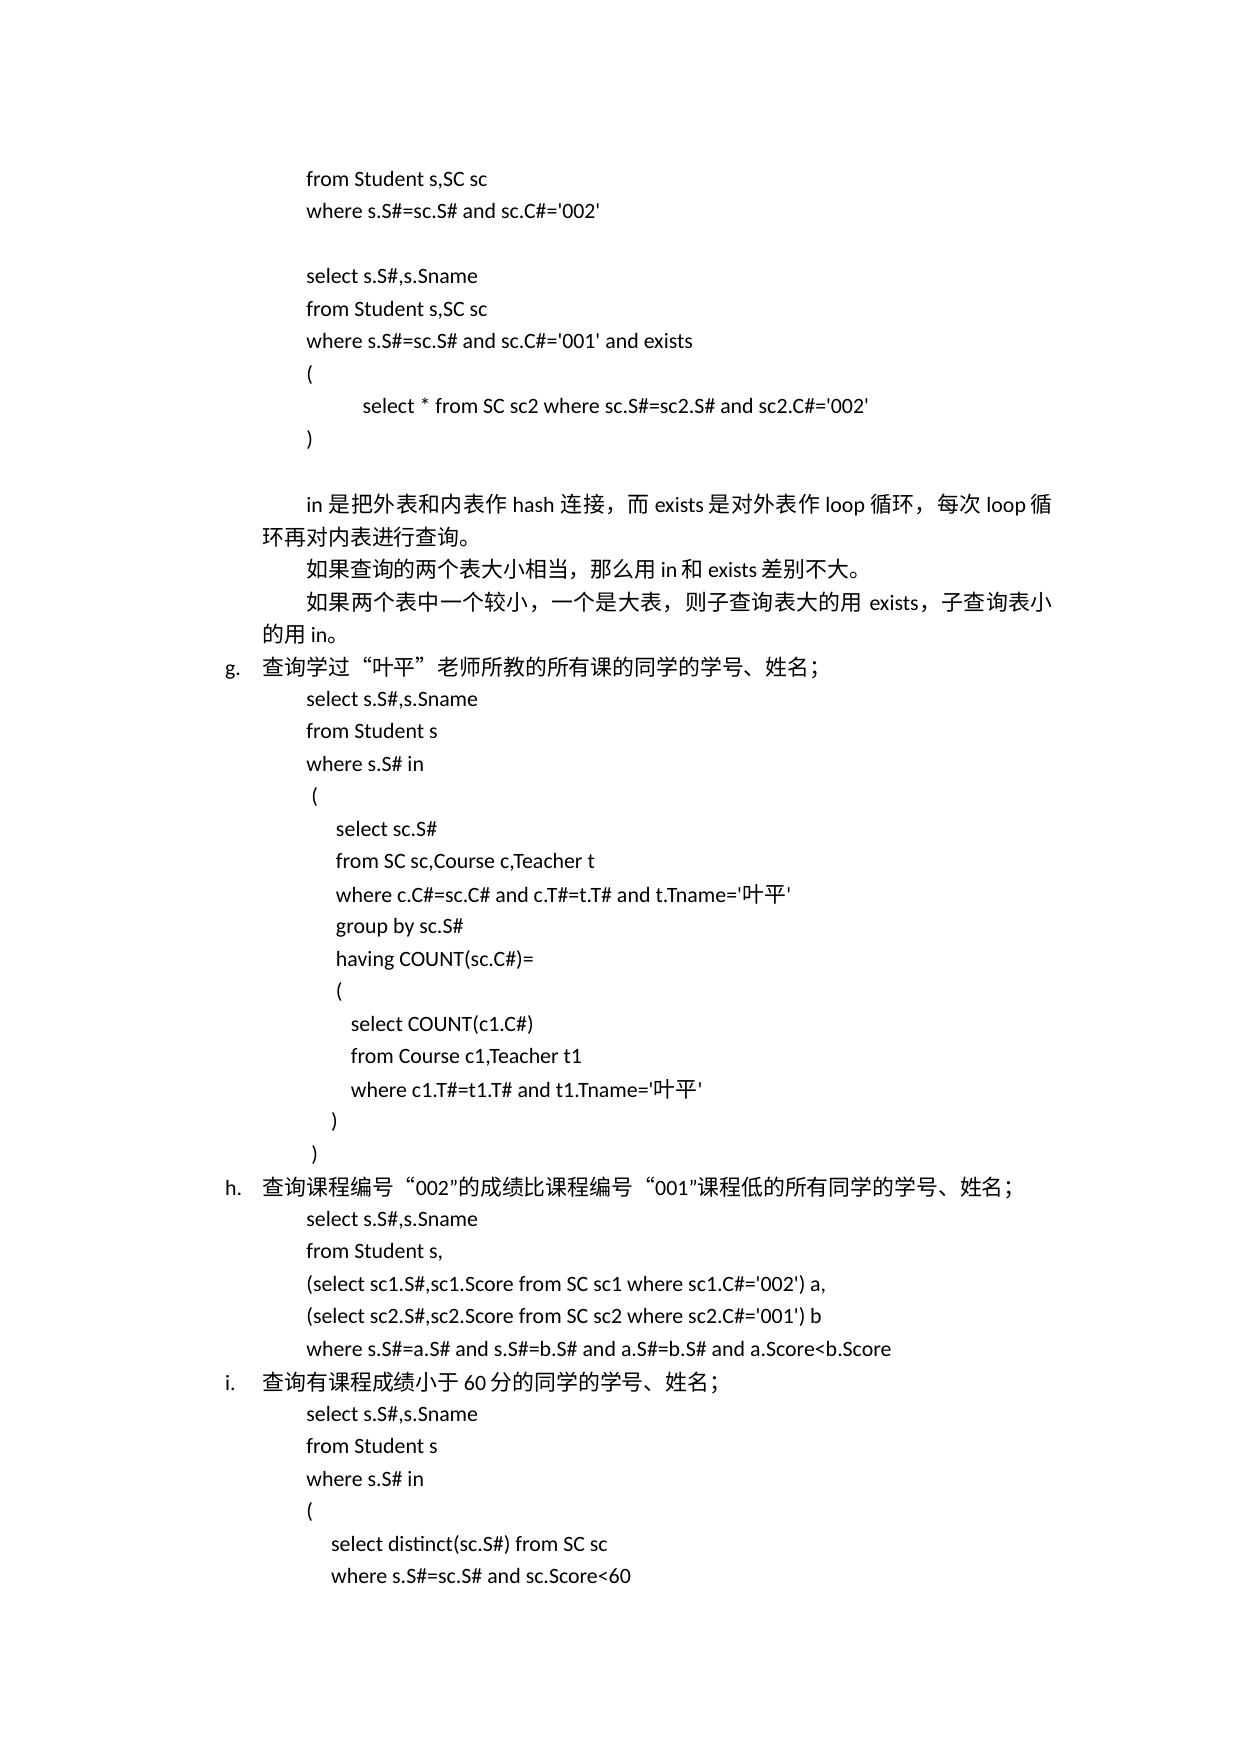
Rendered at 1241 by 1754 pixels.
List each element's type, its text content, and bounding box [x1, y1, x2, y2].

list ( [262, 1494, 1053, 1527]
list select s.S#,s.Sname [262, 682, 1053, 714]
list ( [262, 779, 1053, 812]
list where s.S#=sc.S# and sc.C#='001' and exists [262, 324, 1053, 357]
list from Student s [262, 714, 1053, 747]
list from Student s, [262, 1234, 1053, 1267]
list select s.S#,s.Sname [262, 1202, 1053, 1234]
list from Student s,SC sc [262, 292, 1053, 324]
list ( [262, 974, 1053, 1007]
list in 是把外表和内表作hash 连接，而exists是对外表作loop循环，每次loop循环再对内表进行查询。 [262, 487, 1053, 552]
list ( [262, 357, 1053, 389]
list where s.S# in [262, 747, 1053, 779]
list where s.S#=sc.S# and sc.Score<60 [262, 1559, 1053, 1592]
list 查询学过“叶平”老师所教的所有课的同学的学号、姓名； [225, 649, 1053, 682]
list where c1.T#=t1.T# and t1.Tname='叶平' [262, 1072, 1053, 1104]
list select COUNT(c1.C#) [262, 1007, 1053, 1039]
list where c.C#=sc.C# and c.T#=t.T# and t.Tname='叶平' [262, 877, 1053, 909]
list ) [262, 422, 1053, 454]
list select s.S#,s.Sname [262, 1397, 1053, 1429]
list from Student s [262, 1429, 1053, 1462]
list (select sc2.S#,sc2.Score from SC sc2 where sc2.C#='001') b [262, 1299, 1053, 1332]
list 如果两个表中一个较小，一个是大表，则子查询表大的用exists，子查询表小的用in。 [262, 584, 1053, 649]
list from SC sc,Course c,Teacher t [262, 844, 1053, 877]
list ) [262, 1137, 1053, 1169]
list from Course c1,Teacher t1 [262, 1039, 1053, 1072]
list from Student s,SC sc [262, 162, 1053, 194]
list 查询课程编号“002”的成绩比课程编号“001”课程低的所有同学的学号、姓名； [225, 1169, 1053, 1202]
list select sc.S# [262, 812, 1053, 844]
list select distinct(sc.S#) from SC sc [262, 1527, 1053, 1559]
list 如果查询的两个表大小相当，那么用in和exists差别不大。 [262, 552, 1053, 584]
list ) [262, 1104, 1053, 1137]
list select * from SC sc2 where sc.S#=sc2.S# and sc2.C#='002' [319, 389, 1053, 422]
list group by sc.S# [262, 909, 1053, 942]
list where s.S#=sc.S# and sc.C#='002' [262, 194, 1053, 227]
list 查询有课程成绩小于60分的同学的学号、姓名； [225, 1364, 1053, 1397]
list (select sc1.S#,sc1.Score from SC sc1 where sc1.C#='002') a, [262, 1267, 1053, 1299]
list select s.S#,s.Sname [262, 259, 1053, 292]
list where s.S#=a.S# and s.S#=b.S# and a.S#=b.S# and a.Score<b.Score [262, 1332, 1053, 1364]
list having COUNT(sc.C#)= [262, 942, 1053, 974]
list where s.S# in [262, 1462, 1053, 1494]
